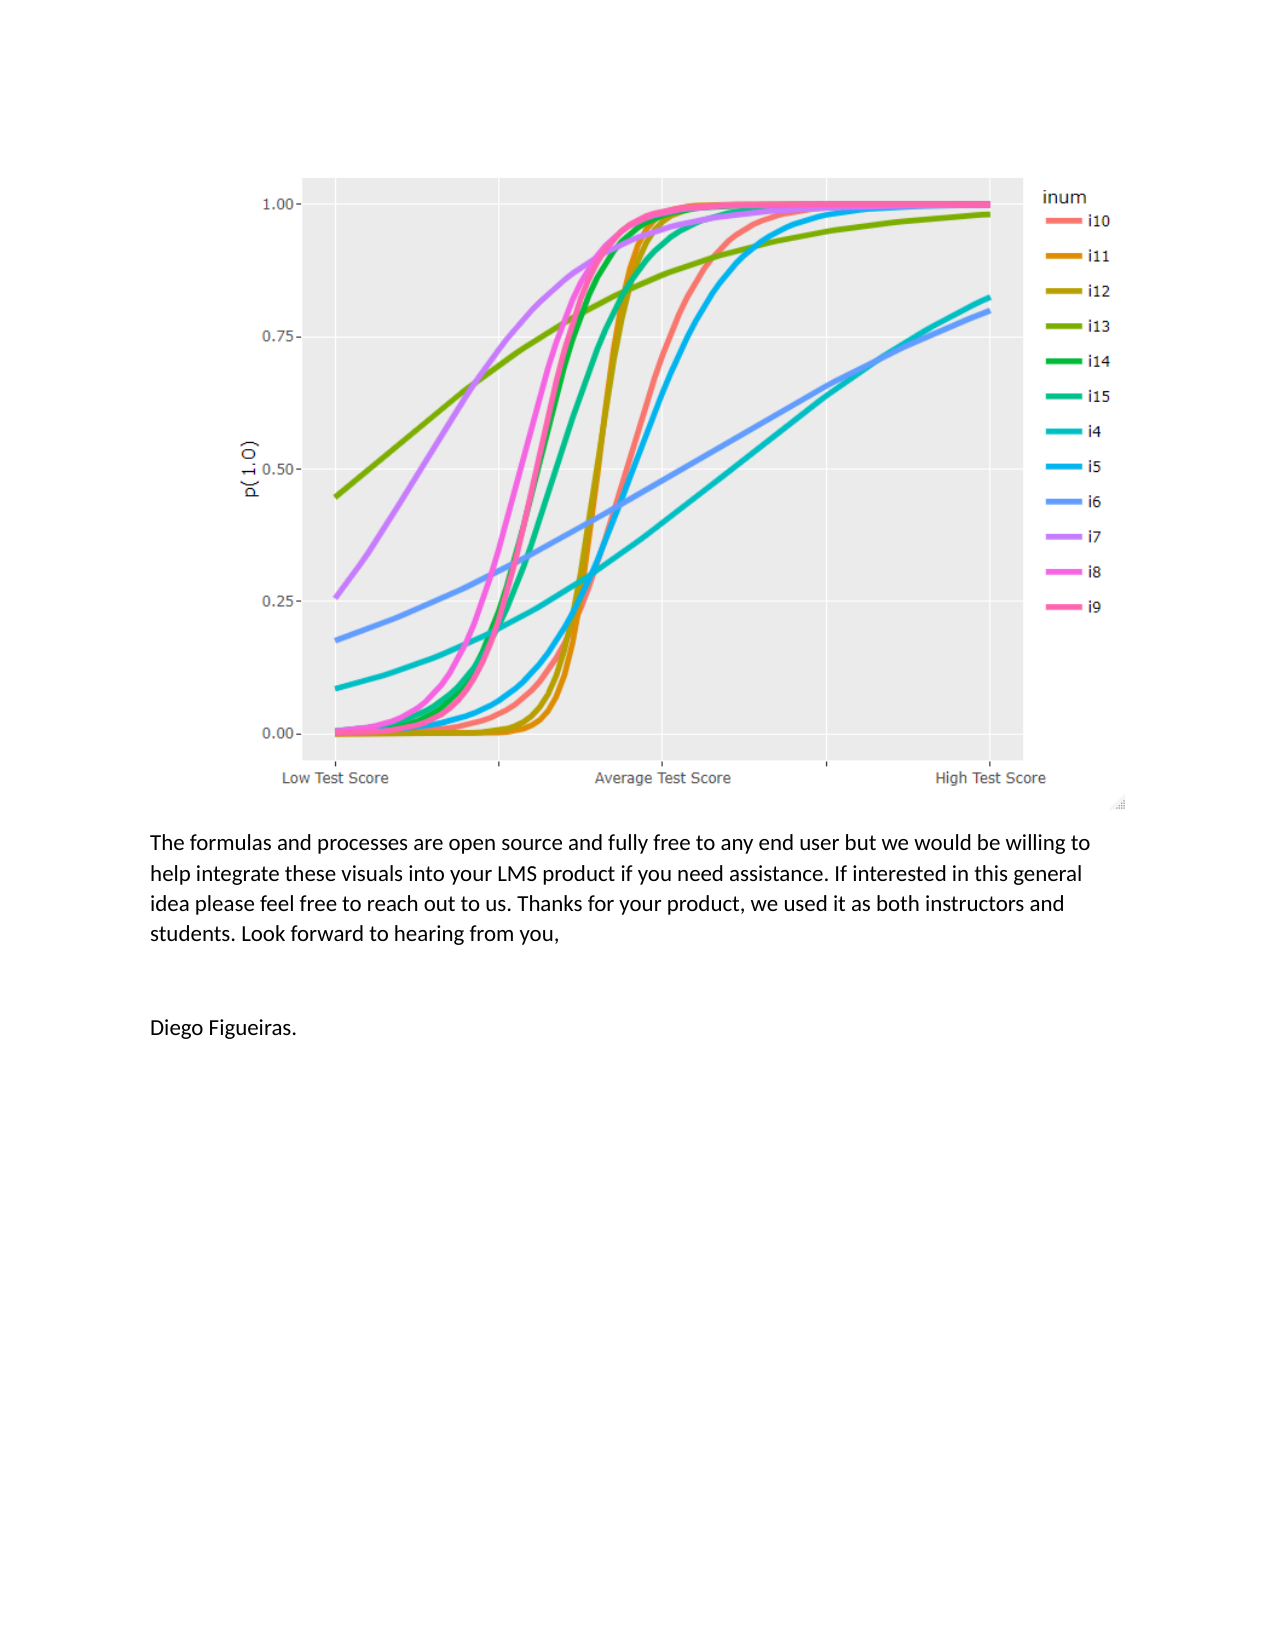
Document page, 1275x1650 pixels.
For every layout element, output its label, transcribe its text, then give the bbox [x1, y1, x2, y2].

text Diego Figueiras. [150, 1013, 1125, 1041]
text The formulas and processes are open source and fully free to any end user but we would be willing to help integrate these visuals into your LMS product if you need assistance. If interested in this general idea please feel free to reach out to us. Thanks for your product, we used it as both instructors and students. Look forward to hearing from you, [150, 828, 1125, 947]
picture [150, 150, 1125, 810]
